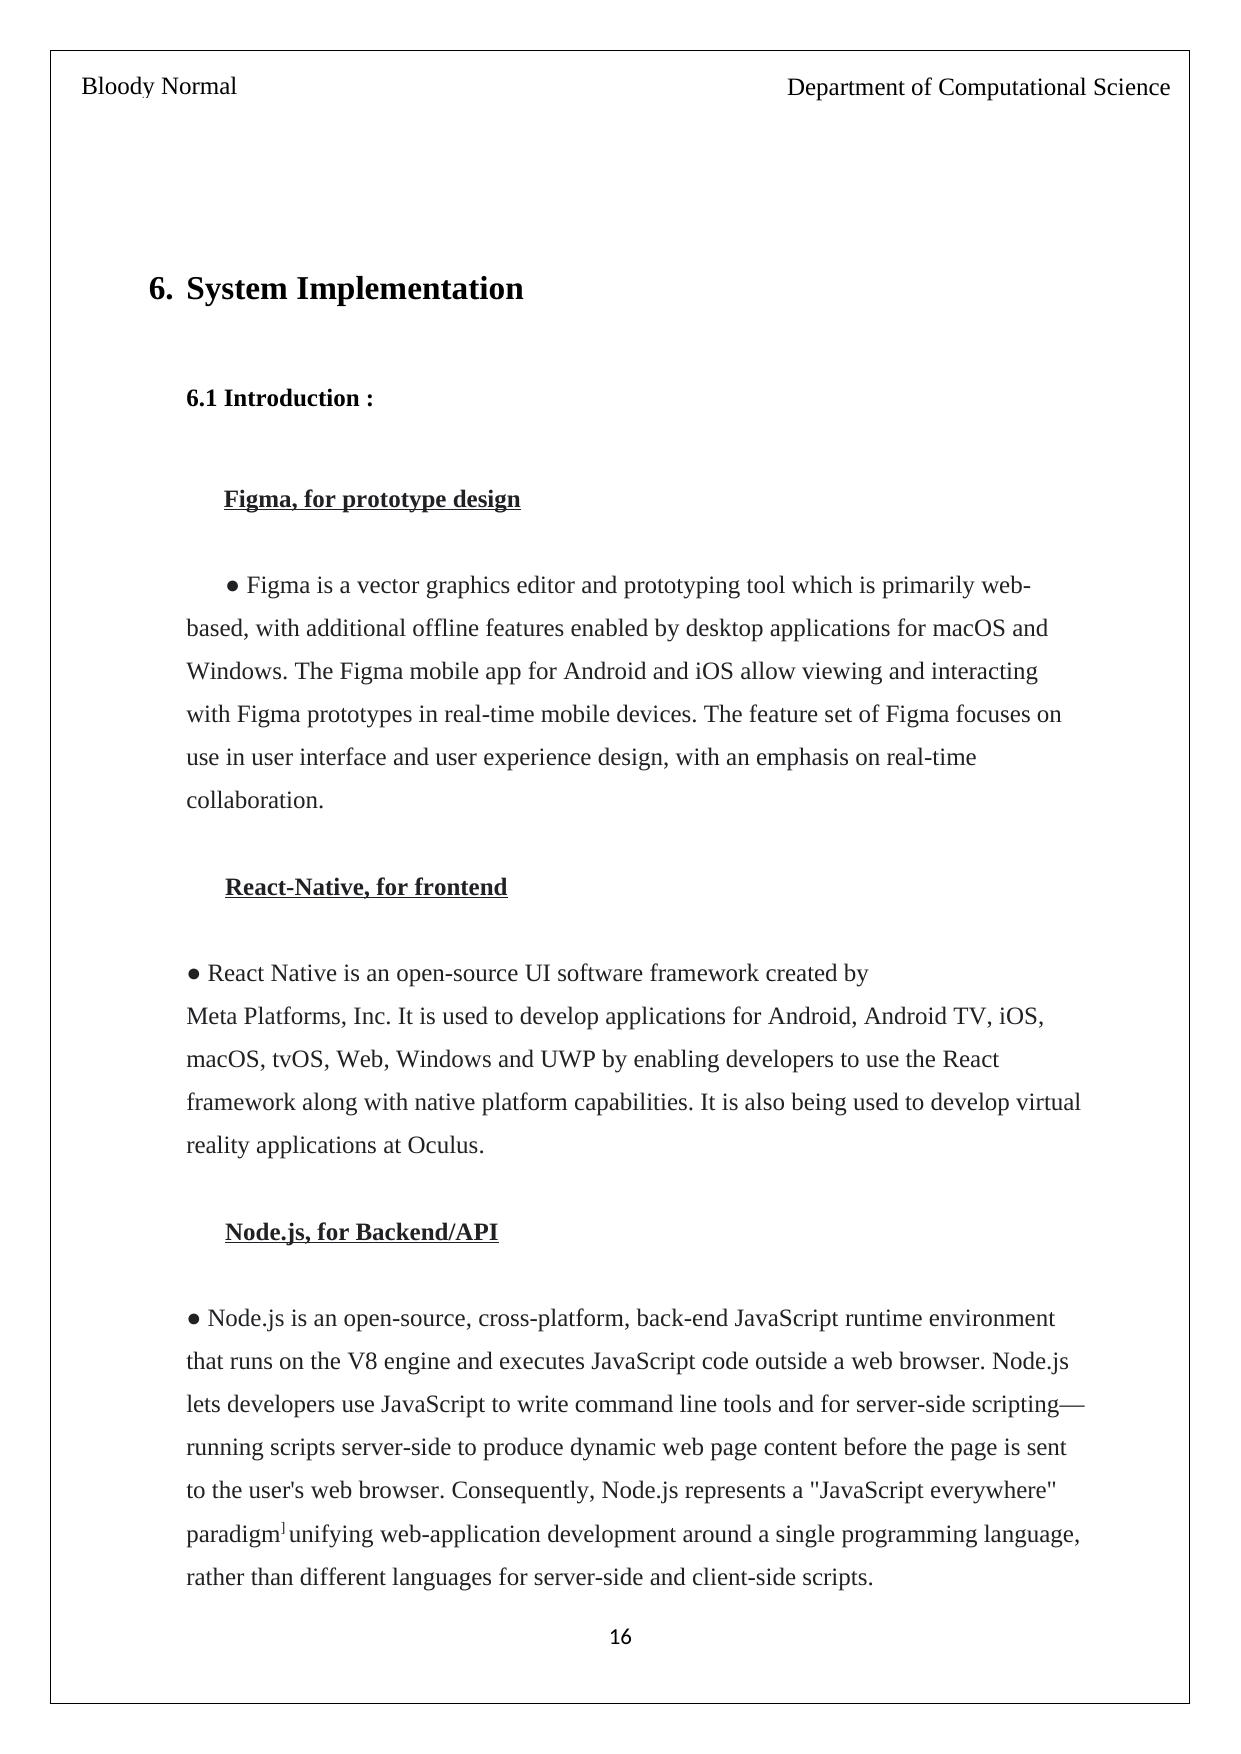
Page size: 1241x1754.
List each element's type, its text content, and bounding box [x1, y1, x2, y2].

list System Implementation [148, 268, 1090, 306]
list ● Figma is a vector graphics editor and prototyping tool which is primarily web-based, with additional offline features enabled by desktop applications for macOS and Windows. The Figma mobile app for Android and iOS allow viewing and interacting with Figma prototypes in real-time mobile devices. The feature set of Figma focuses on use in user interface and user experience design, with an emphasis on real-time collaboration. [186, 570, 1088, 814]
list Node.js, for Backend/API [186, 1217, 1090, 1246]
list Figma, for prototype design [186, 484, 1090, 512]
list React-Native, for frontend [186, 872, 1090, 901]
list Introduction : [186, 383, 1090, 412]
list ● Node.js is an open-source, cross-platform, back-end JavaScript runtime environment that runs on the V8 engine and executes JavaScript code outside a web browser. Node.js lets developers use JavaScript to write command line tools and for server-side scripting—running scripts server-side to produce dynamic web page content before the page is sent to the user's web browser. Consequently, Node.js represents a "JavaScript everywhere" paradigm] unifying web-application development around a single programming language, rather than different languages for server-side and client-side scripts. [186, 1303, 1088, 1591]
list Meta Platforms, Inc. It is used to develop applications for Android, Android TV, iOS, macOS, tvOS, Web, Windows and UWP by enabling developers to use the React framework along with native platform capabilities. It is also being used to develop virtual reality applications at Oculus. [186, 1001, 1090, 1159]
list ● React Native is an open-source UI software framework created by [186, 958, 1088, 987]
